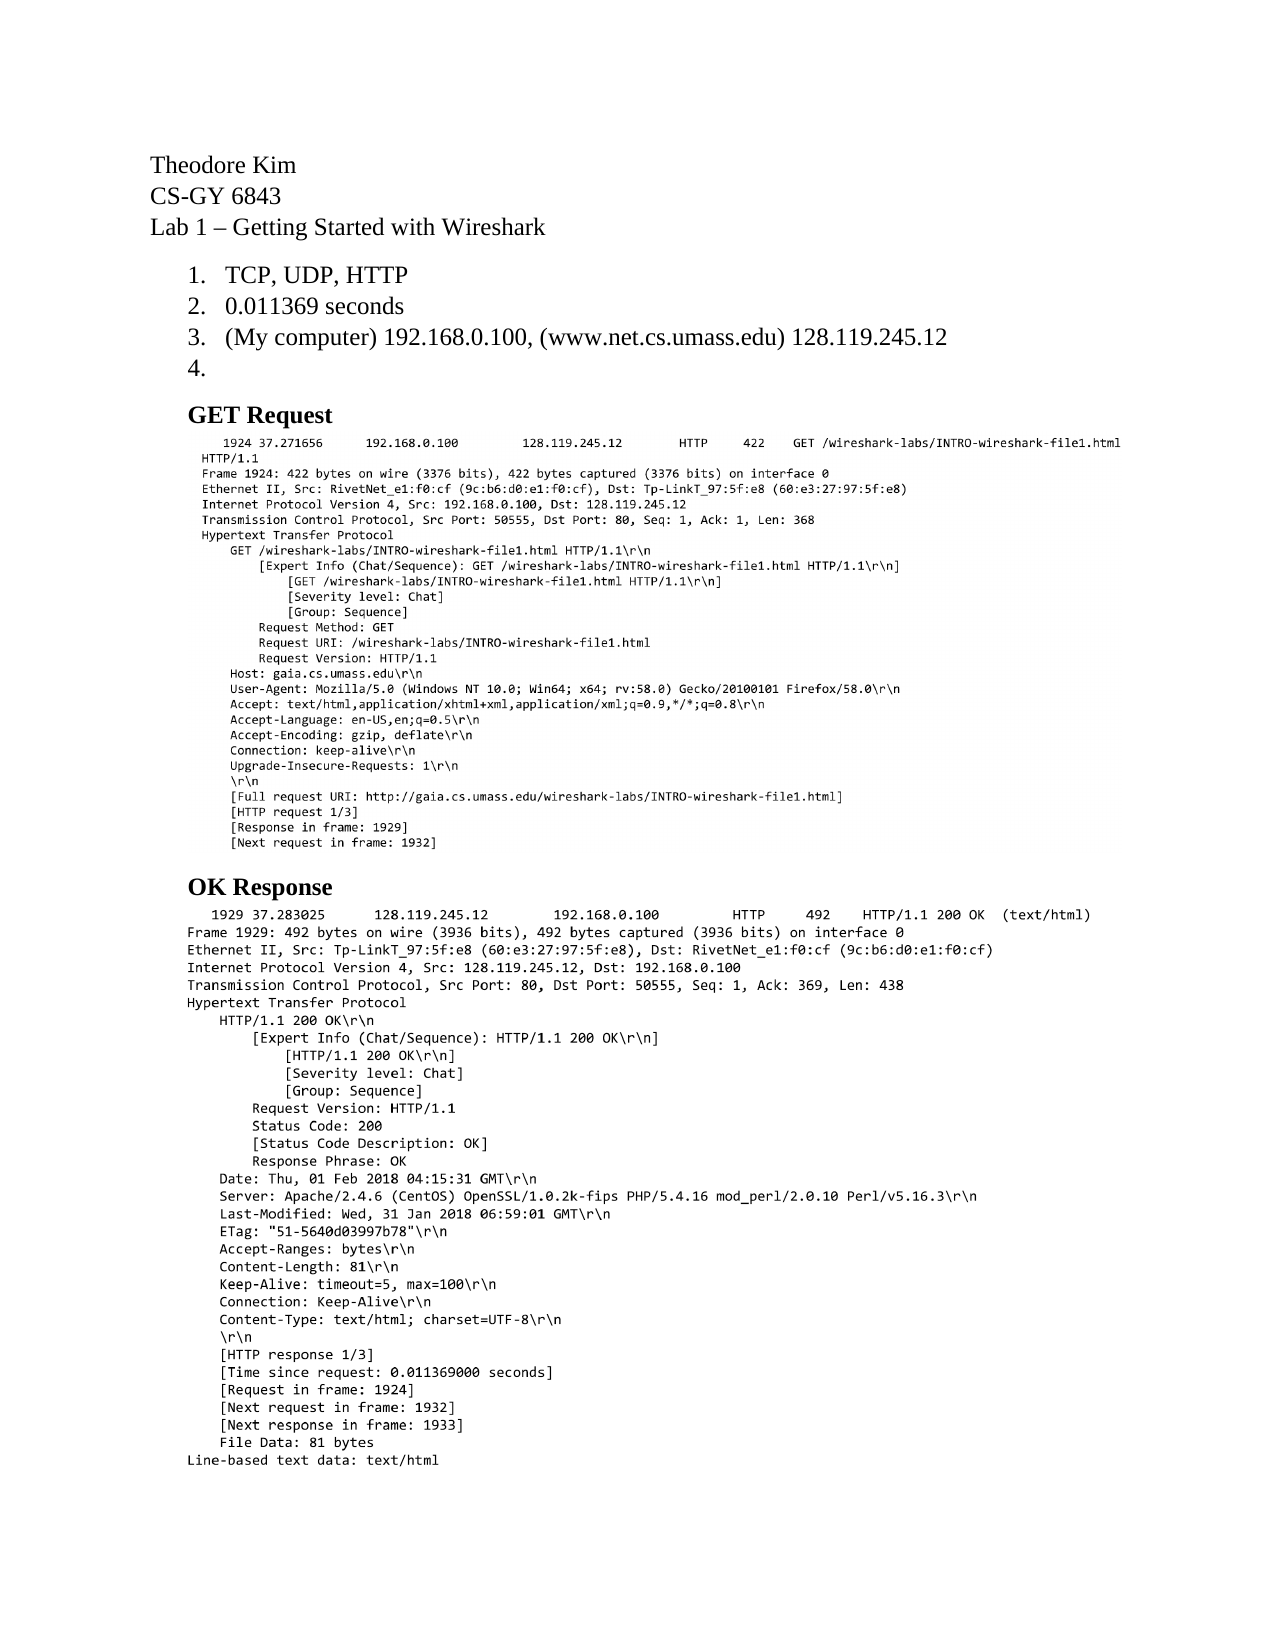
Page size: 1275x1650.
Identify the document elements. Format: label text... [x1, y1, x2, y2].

picture [187, 902, 1107, 1477]
text Theodore Kim [150, 150, 1125, 179]
list TCP, UDP, HTTP [187, 260, 1125, 288]
text OK Response [187, 872, 1125, 900]
text CS-GY 6843 [150, 181, 1125, 210]
list 0.011369 seconds [187, 291, 1125, 319]
text GET Request [187, 401, 1125, 429]
picture [187, 431, 1123, 853]
text Lab 1 – Getting Started with Wireshark [150, 212, 1125, 241]
list (My computer) 192.168.0.100, (www.net.cs.umass.edu) 128.119.245.12 [187, 322, 1125, 351]
